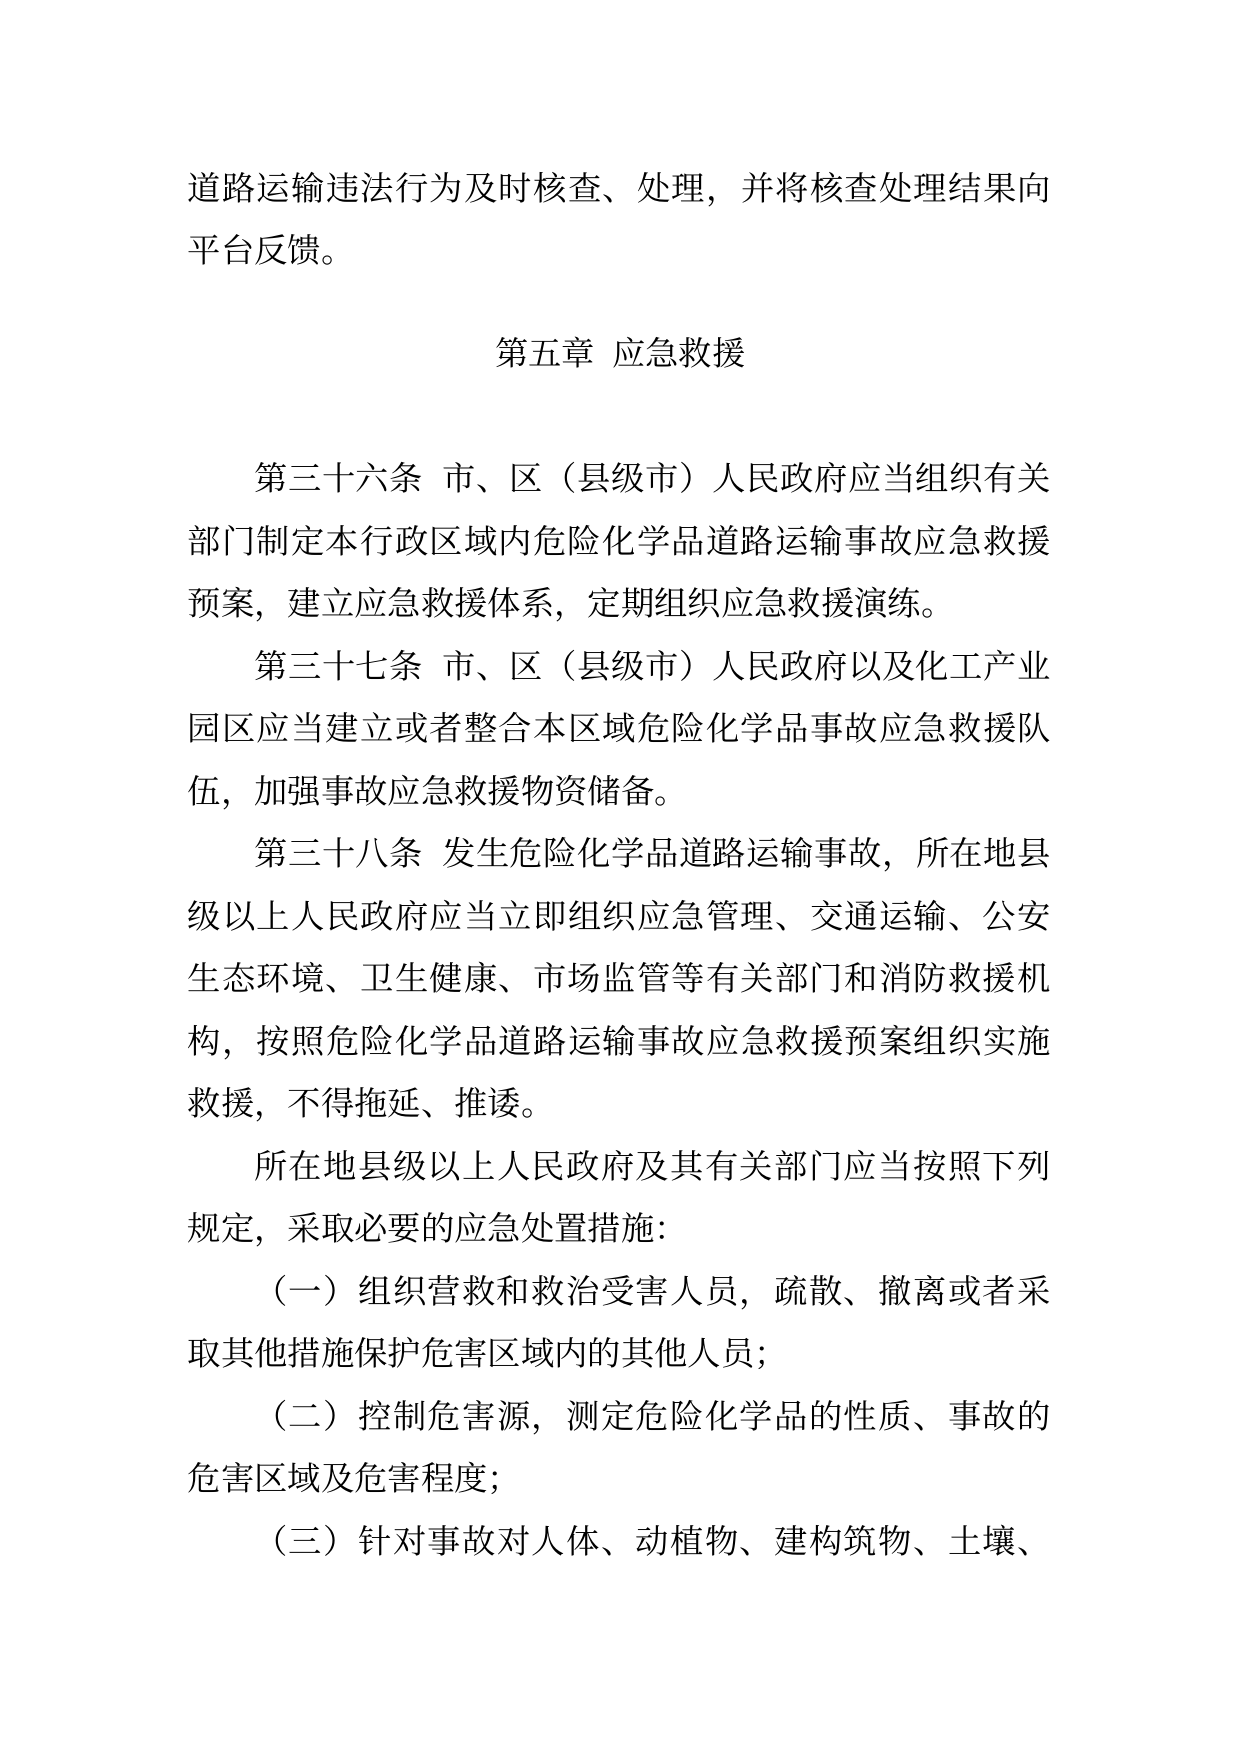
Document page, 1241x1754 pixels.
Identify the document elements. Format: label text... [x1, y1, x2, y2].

text 第三十七条 市、区（县级市）人民政府以及化工产业园区应当建立或者整合本区域危险化学品事故应急救援队伍，加强事故应急救援物资储备。 [187, 628, 1053, 816]
text 所在地县级以上人民政府及其有关部门应当按照下列规定，采取必要的应急处置措施： [187, 1128, 1053, 1253]
text 第三十六条 市、区（县级市）人民政府应当组织有关部门制定本行政区域内危险化学品道路运输事故应急救援预案，建立应急救援体系，定期组织应急救援演练。 [187, 441, 1053, 628]
text （二）控制危害源，测定危险化学品的性质、事故的危害区域及危害程度； [187, 1378, 1053, 1503]
text 第三十八条 发生危险化学品道路运输事故，所在地县级以上人民政府应当立即组织应急管理、交通运输、公安、生态环境、卫生健康、市场监管等有关部门和消防救援机构，按照危险化学品道路运输事故应急救援预案组织实施救援，不得拖延、推诿。 [187, 816, 1053, 1128]
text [187, 1503, 1053, 1566]
text 第五章 应急救援 [187, 316, 1053, 378]
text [187, 150, 1053, 275]
text （一）组织营救和救治受害人员，疏散、撤离或者采取其他措施保护危害区域内的其他人员； [187, 1253, 1053, 1378]
